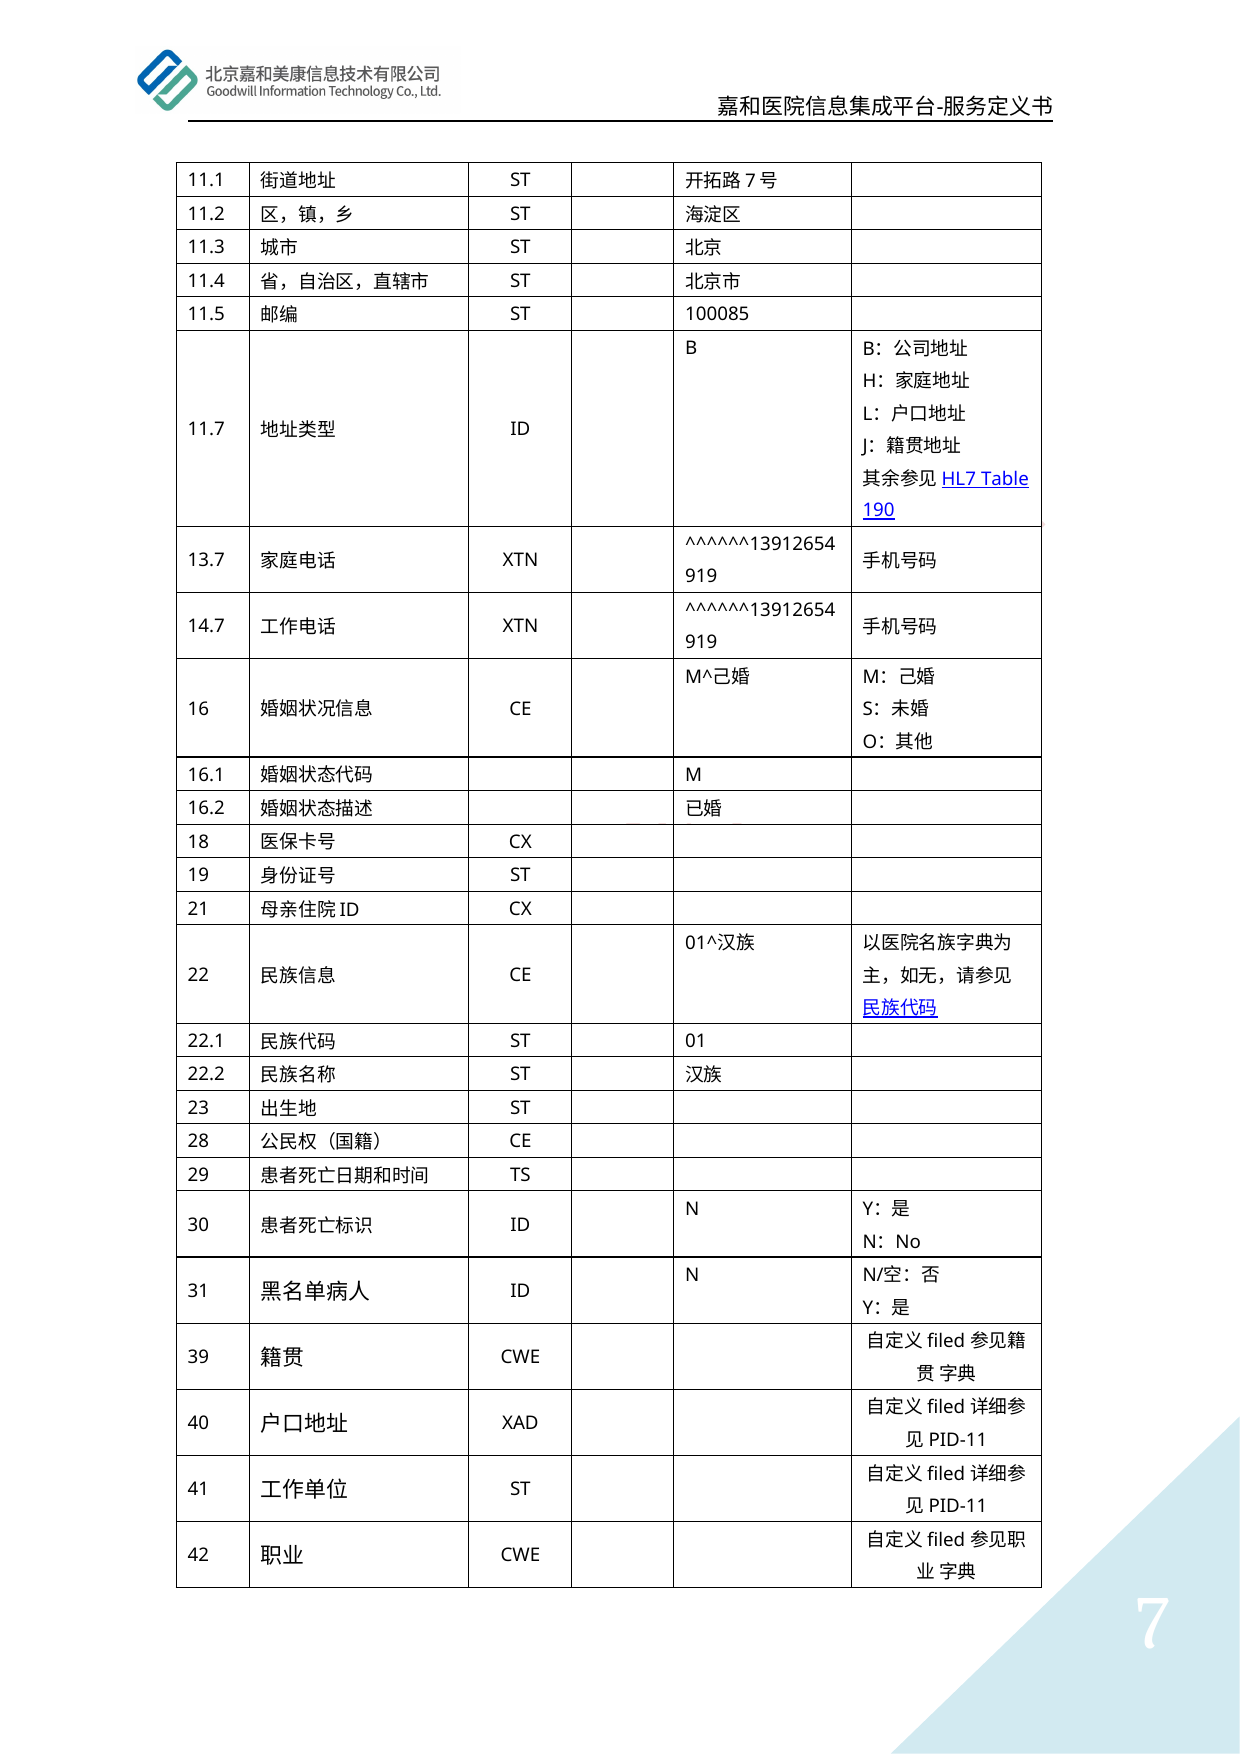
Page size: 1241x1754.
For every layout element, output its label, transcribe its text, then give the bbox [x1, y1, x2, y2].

table_cell [572, 1024, 673, 1056]
table_cell M：己婚 S：未婚 O：其他 [852, 659, 1041, 756]
table_cell [572, 858, 673, 891]
table_cell 汉族 [674, 1057, 851, 1090]
table_cell [852, 1124, 1041, 1157]
table_cell [572, 230, 673, 263]
table_cell 婚姻状态代码 [250, 758, 468, 790]
table_cell 黑名单病人 [250, 1258, 468, 1322]
table_cell 身份证号 [250, 858, 468, 891]
table_cell [852, 297, 1041, 330]
table_cell 21 [177, 892, 249, 924]
table_cell [572, 331, 673, 526]
table_cell ST [469, 297, 571, 330]
table_cell [469, 791, 571, 823]
table_cell 28 [177, 1124, 249, 1157]
table_cell 22 [177, 925, 249, 1023]
table_cell N [674, 1191, 851, 1256]
table_cell 婚姻状态描述 [250, 791, 468, 823]
table_cell M [674, 758, 851, 790]
table_cell [852, 858, 1041, 891]
table_cell [572, 1158, 673, 1190]
table_cell [852, 230, 1041, 263]
table_cell [572, 1124, 673, 1157]
table_cell [572, 1390, 673, 1454]
table_cell 自定义 filed 详细参见 PID-11 [852, 1390, 1041, 1454]
table_cell 自定义 filed 参见籍贯 字典 [852, 1324, 1041, 1388]
table_cell TS [469, 1158, 571, 1190]
table_cell ^^^^^^13912654919 [674, 527, 851, 592]
table_cell [572, 1057, 673, 1090]
table_cell 11.7 [177, 331, 249, 526]
table_cell 39 [177, 1324, 249, 1388]
table_cell XTN [469, 527, 571, 592]
table_cell ID [469, 1258, 571, 1322]
table_cell [572, 825, 673, 857]
table_cell ST [469, 163, 571, 196]
table_cell 30 [177, 1191, 249, 1256]
table_cell [852, 825, 1041, 857]
table_cell [572, 892, 673, 924]
table_cell ^^^^^^13912654919 [674, 593, 851, 658]
table_cell [852, 1091, 1041, 1123]
table_cell [674, 1522, 851, 1587]
table_cell N [674, 1258, 851, 1322]
table_cell Y：是 N：No [852, 1191, 1041, 1256]
table_cell CE [469, 659, 571, 756]
table_cell 01 [674, 1024, 851, 1056]
table_cell 户口地址 [250, 1390, 468, 1454]
table_cell CX [469, 825, 571, 857]
table_cell B：公司地址 H：家庭地址 L：户口地址 J：籍贯地址 其余参见 HL7 Table 190 [852, 331, 1041, 526]
table_cell ID [469, 331, 571, 526]
table_cell ST [469, 230, 571, 263]
table_cell [674, 1456, 851, 1521]
table_cell 41 [177, 1456, 249, 1521]
table_cell 医保卡号 [250, 825, 468, 857]
table_cell 海淀区 [674, 197, 851, 229]
table_cell 100085 [674, 297, 851, 330]
table_cell 婚姻状况信息 [250, 659, 468, 756]
table_cell 11.2 [177, 197, 249, 229]
table_cell 北京 [674, 230, 851, 263]
table_cell ST [469, 1456, 571, 1521]
table_cell [852, 264, 1041, 296]
table_cell XAD [469, 1390, 571, 1454]
table_cell CWE [469, 1522, 571, 1587]
table_cell [572, 1191, 673, 1256]
table_cell ST [469, 197, 571, 229]
table_cell [674, 858, 851, 891]
table_cell 01^汉族 [674, 925, 851, 1023]
table_cell [572, 1091, 673, 1123]
table_cell 手机号码 [852, 527, 1041, 592]
table_cell 18 [177, 825, 249, 857]
table_cell 地址类型 [250, 331, 468, 526]
table_cell 民族名称 [250, 1057, 468, 1090]
table_cell 籍贯 [250, 1324, 468, 1388]
table_cell [572, 791, 673, 823]
table_cell 11.5 [177, 297, 249, 330]
table_cell 22.2 [177, 1057, 249, 1090]
table_cell 自定义 filed 参见职业 字典 [852, 1522, 1041, 1587]
table_cell [674, 825, 851, 857]
table_cell [572, 527, 673, 592]
table_cell 母亲住院ID [250, 892, 468, 924]
table_cell [852, 791, 1041, 823]
table_cell [674, 1324, 851, 1388]
table_cell 家庭电话 [250, 527, 468, 592]
table_cell B [674, 331, 851, 526]
table_cell 民族代码 [250, 1024, 468, 1056]
table_cell 11.3 [177, 230, 249, 263]
table_cell [572, 593, 673, 658]
table_cell CE [469, 925, 571, 1023]
table_cell CX [469, 892, 571, 924]
table_cell 16.2 [177, 791, 249, 823]
table_cell 民族信息 [250, 925, 468, 1023]
table_cell [469, 758, 571, 790]
table_cell [572, 1522, 673, 1587]
table_cell CWE [469, 1324, 571, 1388]
table_cell 40 [177, 1390, 249, 1454]
table_cell 14.7 [177, 593, 249, 658]
table_cell 工作单位 [250, 1456, 468, 1521]
table_cell [572, 1324, 673, 1388]
table_cell 16 [177, 659, 249, 756]
table_cell 省，自治区，直辖市 [250, 264, 468, 296]
table_cell [572, 163, 673, 196]
table_cell [572, 297, 673, 330]
table_cell [852, 758, 1041, 790]
table_cell CE [469, 1124, 571, 1157]
table_cell 自定义 filed 详细参见 PID-11 [852, 1456, 1041, 1521]
table_cell 患者死亡标识 [250, 1191, 468, 1256]
table_cell ST [469, 1024, 571, 1056]
table_cell 邮编 [250, 297, 468, 330]
table_cell ST [469, 1057, 571, 1090]
table_cell 以医院名族字典为主，如无，请参见 民族代码 [852, 925, 1041, 1023]
table_cell 22.1 [177, 1024, 249, 1056]
table_cell 开拓路7号 [674, 163, 851, 196]
table_cell 区，镇，乡 [250, 197, 468, 229]
table_cell [572, 264, 673, 296]
table_cell 11.4 [177, 264, 249, 296]
table_cell 公民权（国籍） [250, 1124, 468, 1157]
table_cell 已婚 [674, 791, 851, 823]
table_cell [572, 925, 673, 1023]
table_cell [572, 1456, 673, 1521]
table_cell [852, 1024, 1041, 1056]
table_cell 11.1 [177, 163, 249, 196]
table_cell 街道地址 [250, 163, 468, 196]
table_cell [852, 1158, 1041, 1190]
table_cell [674, 1091, 851, 1123]
table_cell 29 [177, 1158, 249, 1190]
table_cell [674, 892, 851, 924]
table_cell 42 [177, 1522, 249, 1587]
table_cell XTN [469, 593, 571, 658]
table_cell 19 [177, 858, 249, 891]
table_cell N/空：否 Y：是 [852, 1258, 1041, 1322]
table_cell [852, 197, 1041, 229]
table_cell 13.7 [177, 527, 249, 592]
table_cell [572, 659, 673, 756]
table_cell [852, 892, 1041, 924]
table_cell [572, 197, 673, 229]
table_cell [572, 758, 673, 790]
table_cell 31 [177, 1258, 249, 1322]
table_cell 北京市 [674, 264, 851, 296]
table_cell 城市 [250, 230, 468, 263]
table_cell [674, 1158, 851, 1190]
table_cell 手机号码 [852, 593, 1041, 658]
table_cell 患者死亡日期和时间 [250, 1158, 468, 1190]
table_cell [852, 163, 1041, 196]
table_cell [572, 1258, 673, 1322]
table_cell 出生地 [250, 1091, 468, 1123]
table_cell [674, 1390, 851, 1454]
table_cell ST [469, 1091, 571, 1123]
table_cell [852, 1057, 1041, 1090]
table_cell 23 [177, 1091, 249, 1123]
table_cell [674, 1124, 851, 1157]
table_cell 工作电话 [250, 593, 468, 658]
table_cell M^己婚 [674, 659, 851, 756]
table_cell 职业 [250, 1522, 468, 1587]
table_cell ST [469, 858, 571, 891]
table_cell ST [469, 264, 571, 296]
table_cell 16.1 [177, 758, 249, 790]
table_cell ID [469, 1191, 571, 1256]
picture [134, 46, 461, 114]
